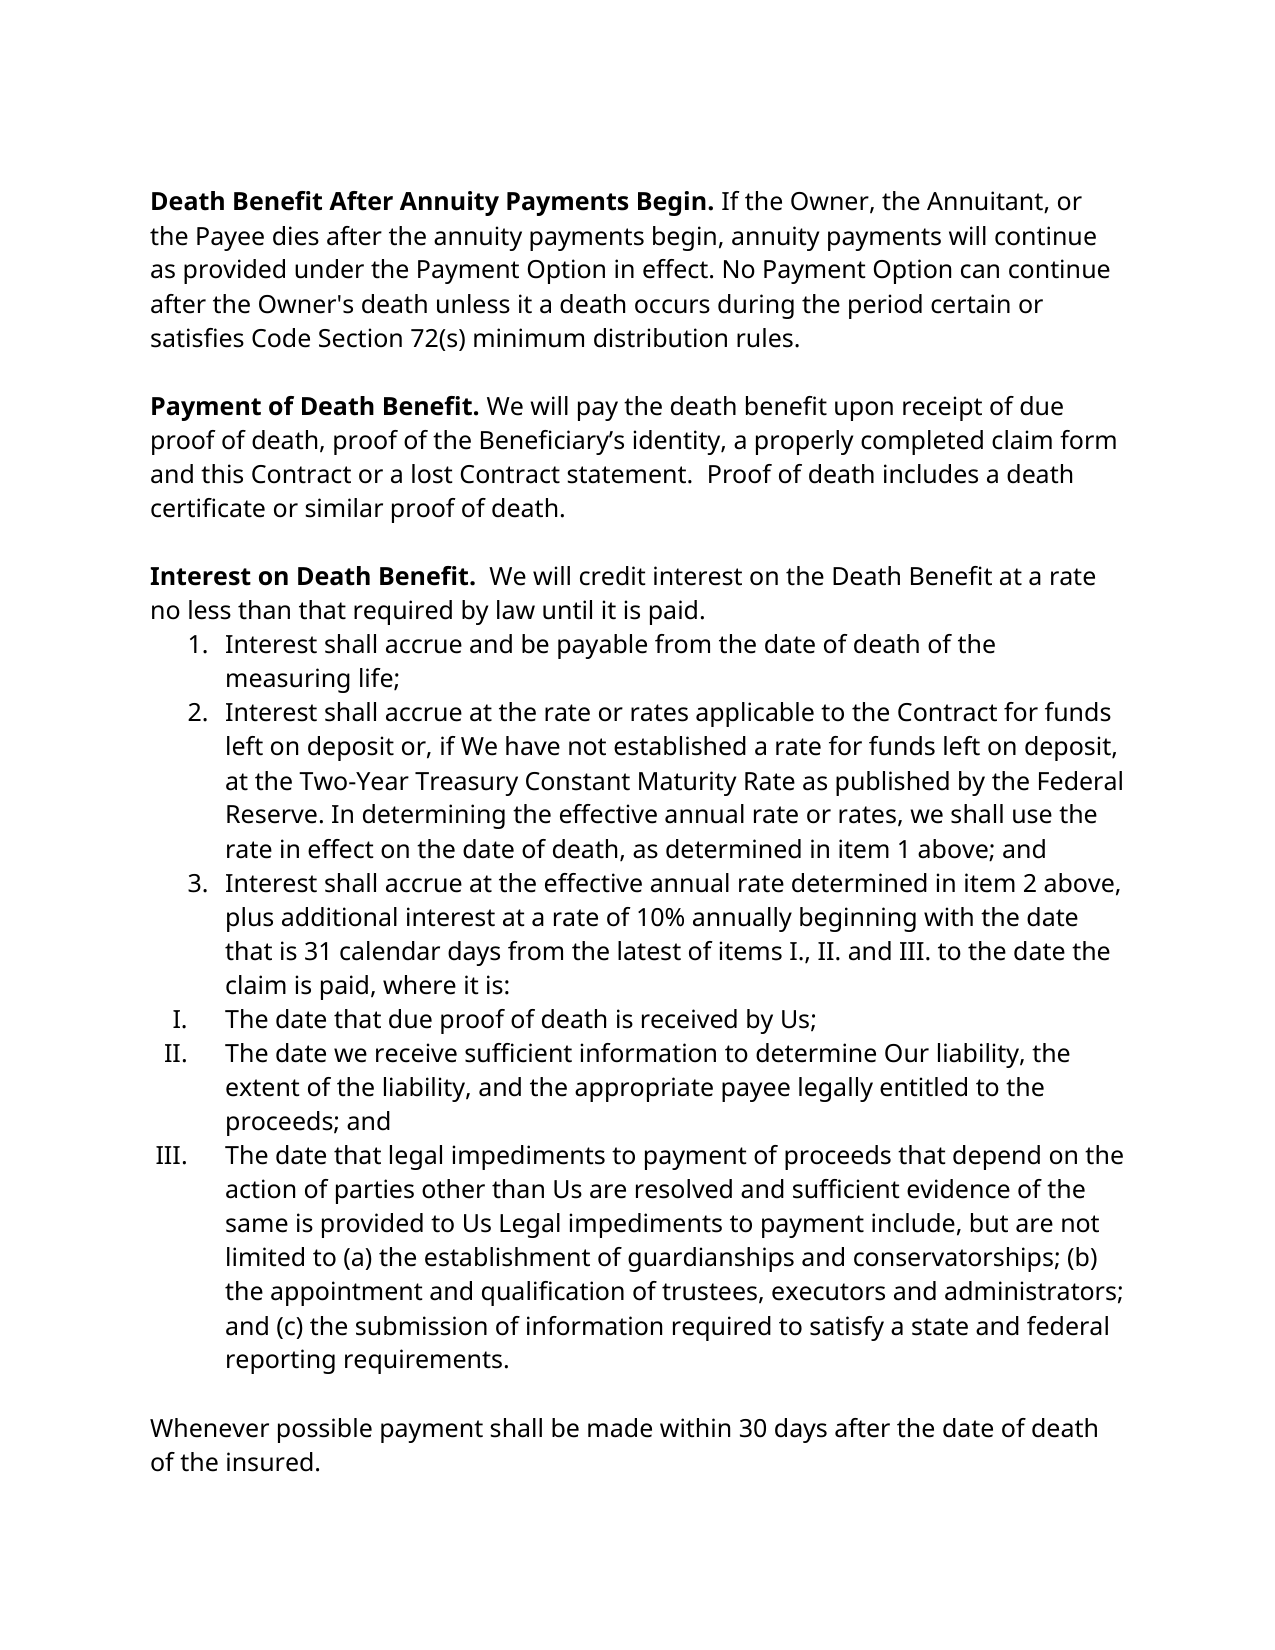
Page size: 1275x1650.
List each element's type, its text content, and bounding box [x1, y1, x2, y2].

text Payment of Death Benefit. We will pay the death benefit upon receipt of due proof of death, proof of the Beneficiary’s identity, a properly completed claim form and this Contract or a lost Contract statement. Proof of death includes a death certificate or similar proof of death. [150, 388, 1125, 525]
text Death Benefit After Annuity Payments Begin. If the Owner, the Annuitant, or the Payee dies after the annuity payments begin, annuity payments will continue as provided under the Payment Option in effect. No Payment Option can continue after the Owner's death unless it a death occurs during the period certain or satisfies Code Section 72(s) minimum distribution rules. [150, 184, 1125, 354]
text Interest on Death Benefit. We will credit interest on the Death Benefit at a rate no less than that required by law until it is paid. [150, 559, 1125, 627]
list Interest shall accrue and be payable from the date of death of the measuring life; [187, 627, 1125, 695]
list The date that legal impediments to payment of proceeds that depend on the action of parties other than Us are resolved and sufficient evidence of the same is provided to Us Legal impediments to payment include, but are not limited to (a) the establishment of guardianships and conservatorships; (b) the appointment and qualification of trustees, executors and administrators; and (c) the submission of information required to satisfy a state and federal reporting requirements. [187, 1138, 1125, 1376]
list The date we receive sufficient information to determine Our liability, the extent of the liability, and the appropriate payee legally entitled to the proceeds; and [187, 1036, 1125, 1138]
list The date that due proof of death is received by Us; [187, 1002, 1125, 1036]
list Interest shall accrue at the effective annual rate determined in item 2 above, plus additional interest at a rate of 10% annually beginning with the date that is 31 calendar days from the latest of items I., II. and III. to the date the claim is paid, where it is: [187, 865, 1125, 1002]
list Interest shall accrue at the rate or rates applicable to the Contract for funds left on deposit or, if We have not established a rate for funds left on deposit, at the Two-Year Treasury Constant Maturity Rate as published by the Federal Reserve. In determining the effective annual rate or rates, we shall use the rate in effect on the date of death, as determined in item 1 above; and [187, 695, 1125, 865]
text Whenever possible payment shall be made within 30 days after the date of death of the insured. [150, 1410, 1125, 1478]
